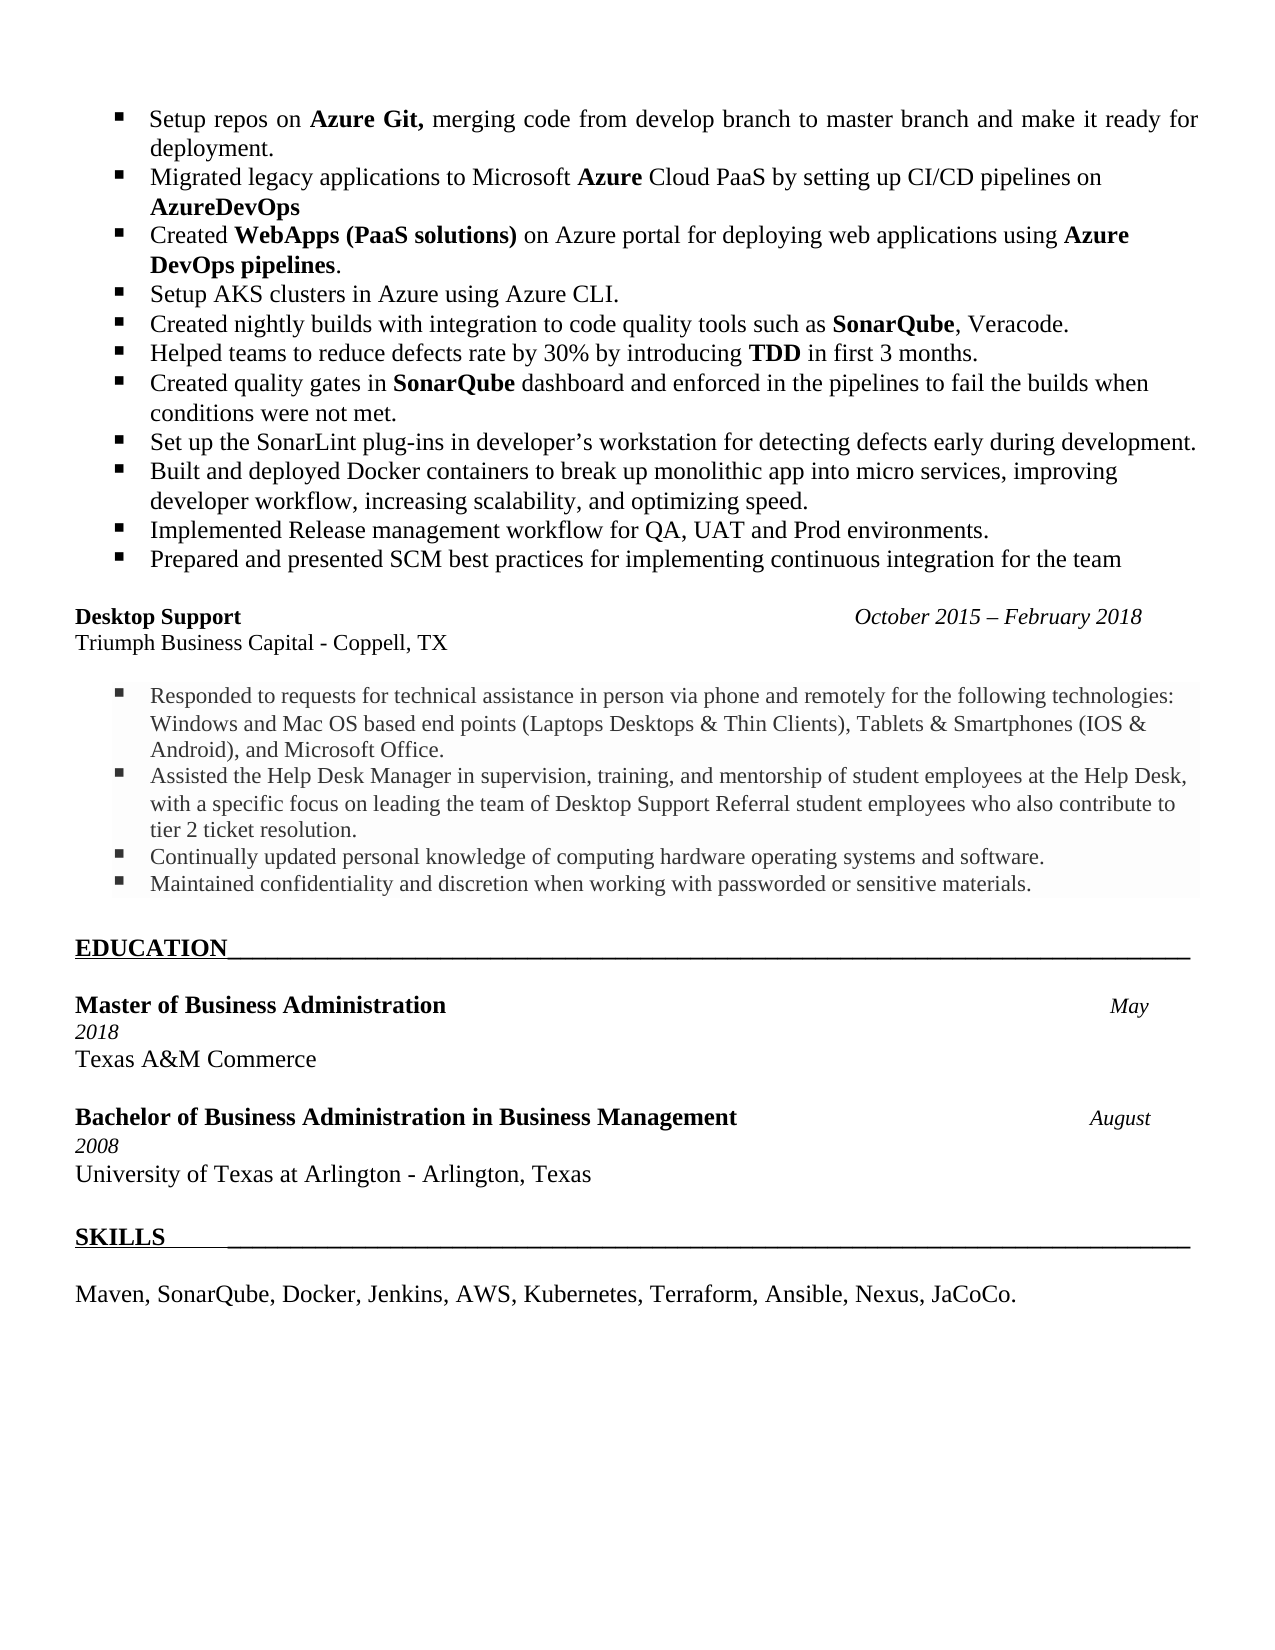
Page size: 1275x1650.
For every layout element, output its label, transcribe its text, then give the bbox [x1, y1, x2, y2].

list Implemented Release management workflow for QA, UAT and Prod environments. [112, 515, 1200, 544]
text SKILLS _____________________________________________________________________________ [75, 1222, 1200, 1251]
list Responded to requests for technical assistance in person via phone and remotely for the following technologies: Windows and Mac OS based end points (Laptops Desktops & Thin Clients), Tablets & Smartphones (IOS & Android), and Microsoft Office. [112, 682, 1200, 762]
list Assisted the Help Desk Manager in supervision, training, and mentorship of student employees at the Help Desk, with a specific focus on leading the team of Desktop Support Referral student employees who also contribute to tier 2 ticket resolution. [112, 762, 1200, 843]
list Continually updated personal knowledge of computing hardware operating systems and software. [112, 843, 1200, 870]
list Maintained confidentiality and discretion when working with passworded or sensitive materials. [112, 870, 1200, 898]
text Triumph Business Capital - Coppell, TX [75, 629, 1200, 656]
list Created nightly builds with integration to code quality tools such as SonarQube, Veracode. [112, 309, 1200, 338]
list Prepared and presented SCM best practices for implementing continuous integration for the team [112, 544, 1200, 574]
list Created quality gates in SonarQube dashboard and enforced in the pipelines to fail the builds when conditions were not met. [112, 368, 1200, 427]
text Master of Business Administration May 2018 [75, 990, 1200, 1044]
text Desktop Support October 2015 – February 2018 [75, 603, 1200, 629]
text EDUCATION_____________________________________________________________________________ [75, 933, 1200, 961]
list Created WebApps (PaaS solutions) on Azure portal for deploying web applications using Azure DevOps pipelines. [112, 221, 1200, 279]
text Texas A&M Commerce [75, 1044, 1200, 1073]
list Helped teams to reduce defects rate by 30% by introducing TDD in first 3 months. [112, 338, 1200, 368]
list Set up the SonarLint plug-ins in developer’s workstation for detecting defects early during development. [112, 427, 1200, 456]
text Maven, SonarQube, Docker, Jenkins, AWS, Kubernetes, Terraform, Ansible, Nexus, JaCoCo. [75, 1279, 1200, 1308]
list Migrated legacy applications to Microsoft Azure Cloud PaaS by setting up CI/CD pipelines on AzureDevOps [112, 162, 1200, 221]
list Built and deployed Docker containers to break up monolithic app into micro services, improving developer workflow, increasing scalability, and optimizing speed. [112, 456, 1200, 515]
list Setup AKS clusters in Azure using Azure CLI. [112, 279, 1200, 309]
text Bachelor of Business Administration in Business Management August 2008 [75, 1102, 1200, 1159]
list Setup repos on Azure Git, merging code from develop branch to master branch and make it ready for deployment. [112, 104, 1200, 162]
text University of Texas at Arlington - Arlington, Texas [75, 1159, 1200, 1188]
